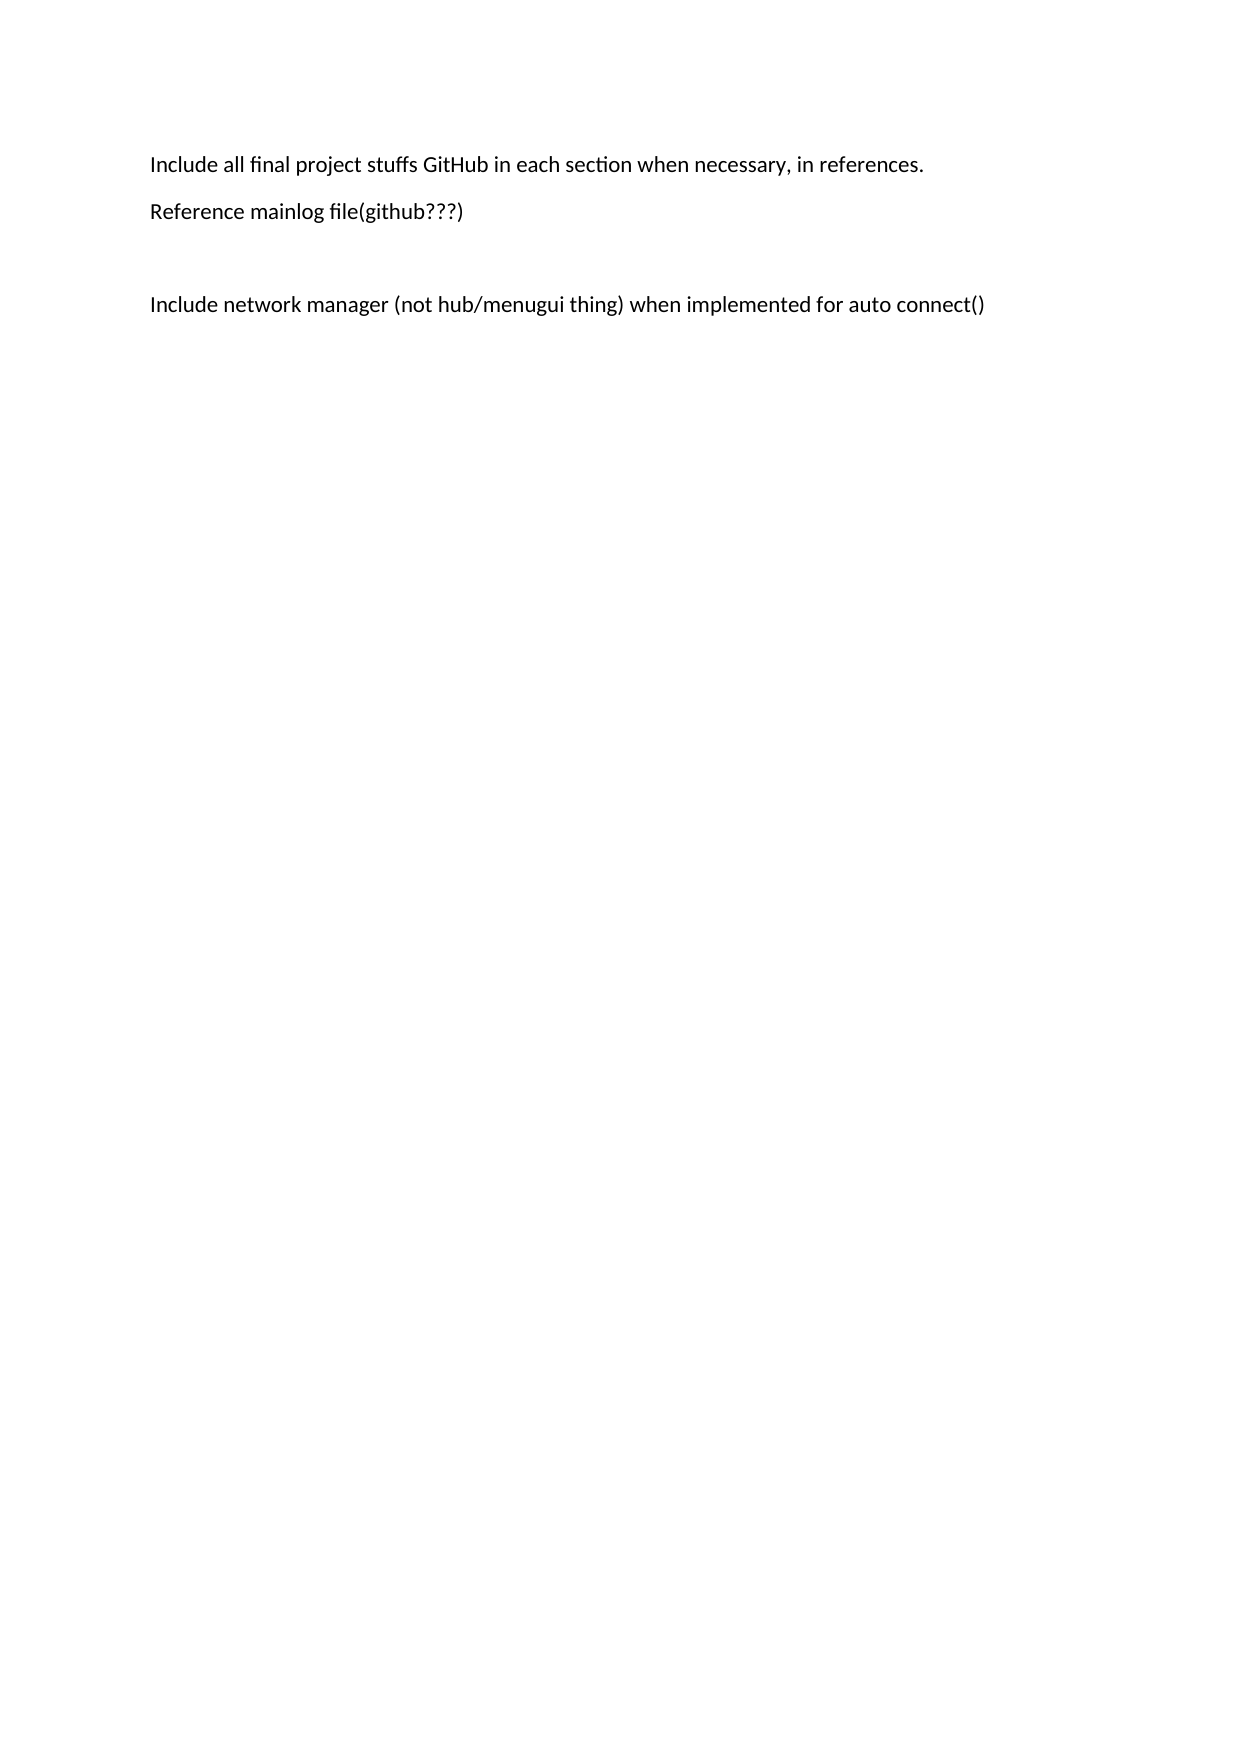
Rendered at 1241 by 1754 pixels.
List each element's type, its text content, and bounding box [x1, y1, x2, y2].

text Reference mainlog file(github???) [150, 197, 1090, 225]
text Include network manager (not hub/menugui thing) when implemented for auto connect() [150, 291, 1090, 319]
text Include all final project stuffs GitHub in each section when necessary, in references. [150, 150, 1090, 178]
